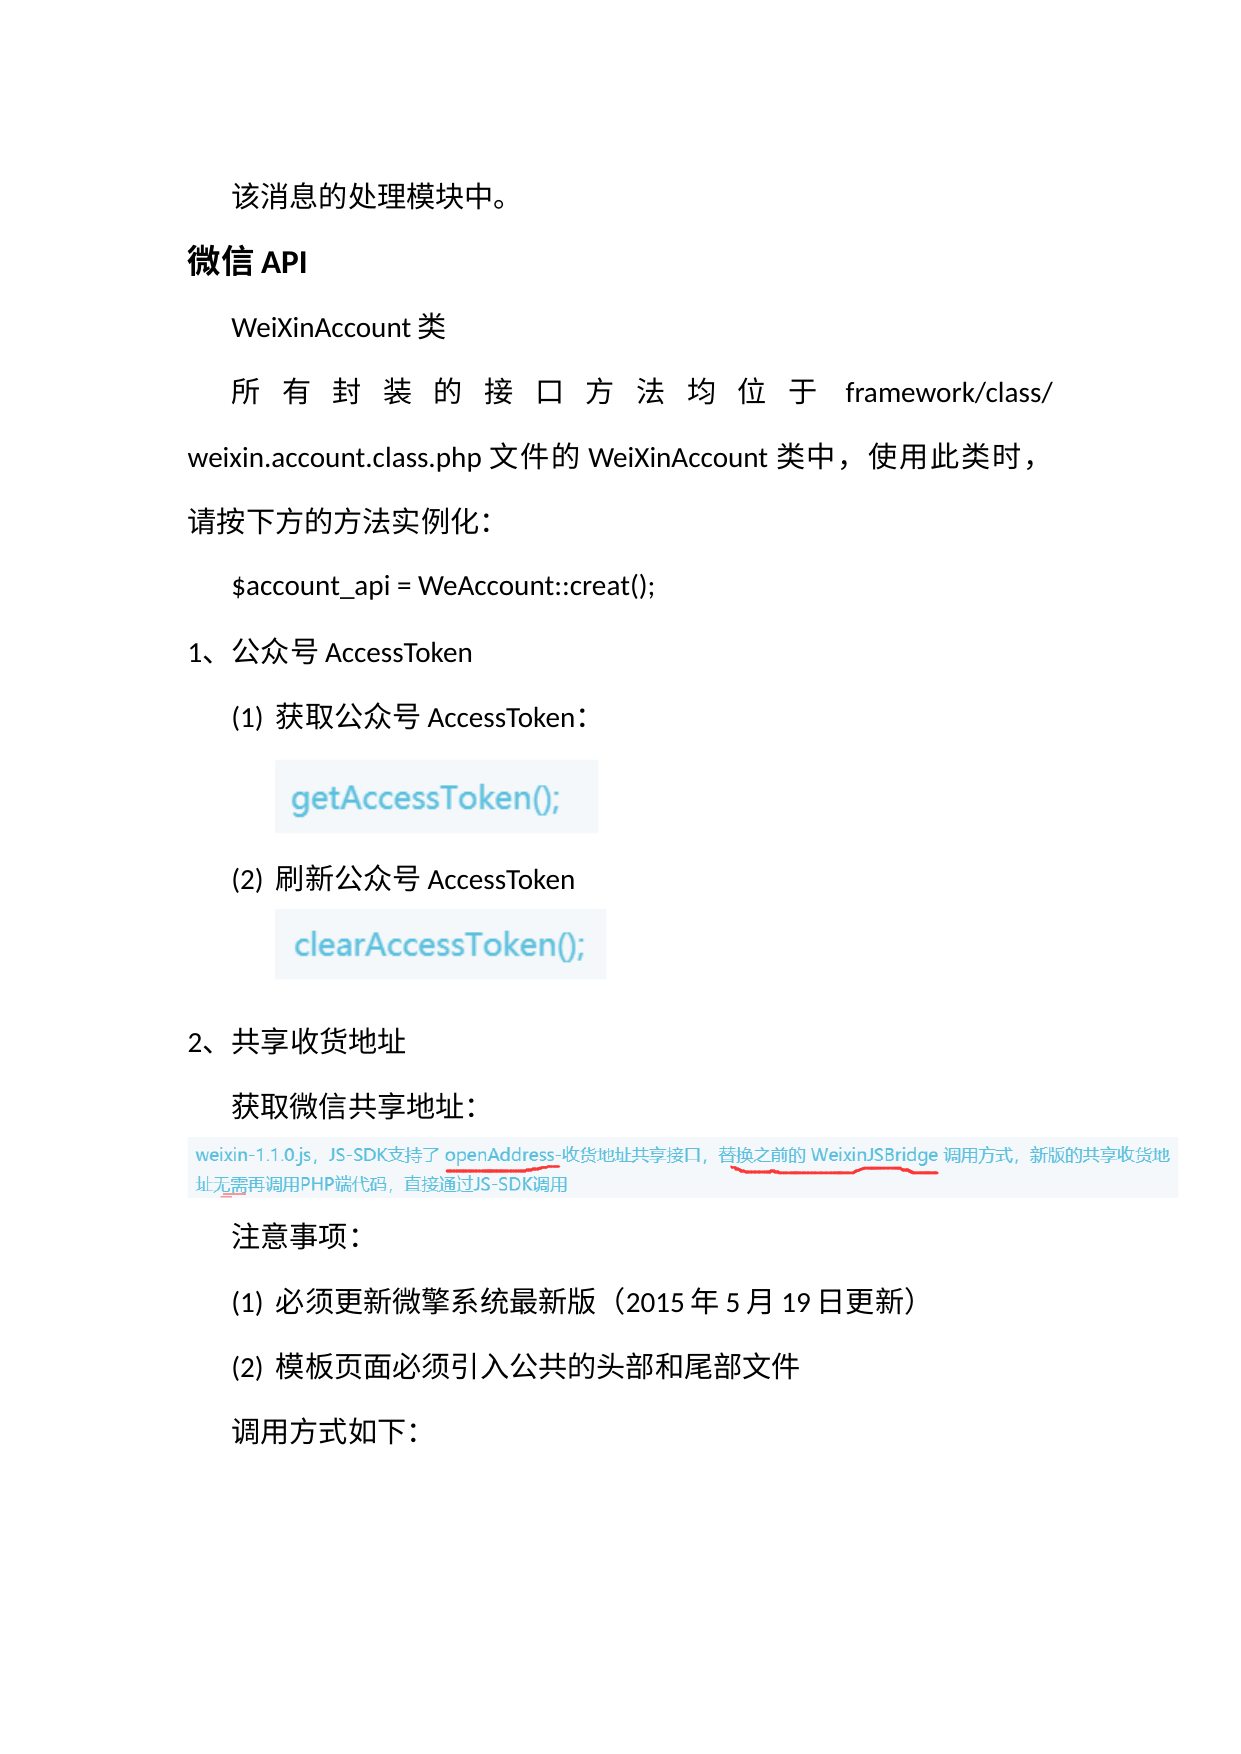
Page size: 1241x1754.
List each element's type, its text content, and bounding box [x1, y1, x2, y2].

picture [275, 747, 599, 838]
picture [187, 1137, 1179, 1198]
list WeiXinAccount类 [187, 292, 1053, 357]
list 注意事项： [187, 1202, 1053, 1267]
list 获取公众号AccessToken： [231, 682, 1053, 747]
list 共享收货地址 [187, 1007, 1053, 1072]
list 刷新公众号AccessToken [231, 844, 1053, 909]
list 微信API [187, 227, 1053, 292]
list 获取微信共享地址： [187, 1072, 1053, 1137]
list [231, 162, 1053, 227]
list 公众号AccessToken [187, 617, 1053, 682]
list $account_api = WeAccount::creat(); [187, 552, 1053, 617]
list 模板页面必须引入公共的头部和尾部文件 [231, 1332, 1053, 1397]
picture [275, 909, 607, 983]
list 调用方式如下： [231, 1397, 1053, 1462]
list 所有封装的接口方法均位于framework/class/weixin.account.class.php文件的WeiXinAccount类中，使用此类时，请按下方的方法实例化： [187, 357, 1053, 552]
list 必须更新微擎系统最新版（2015年5月19日更新） [231, 1267, 1053, 1332]
